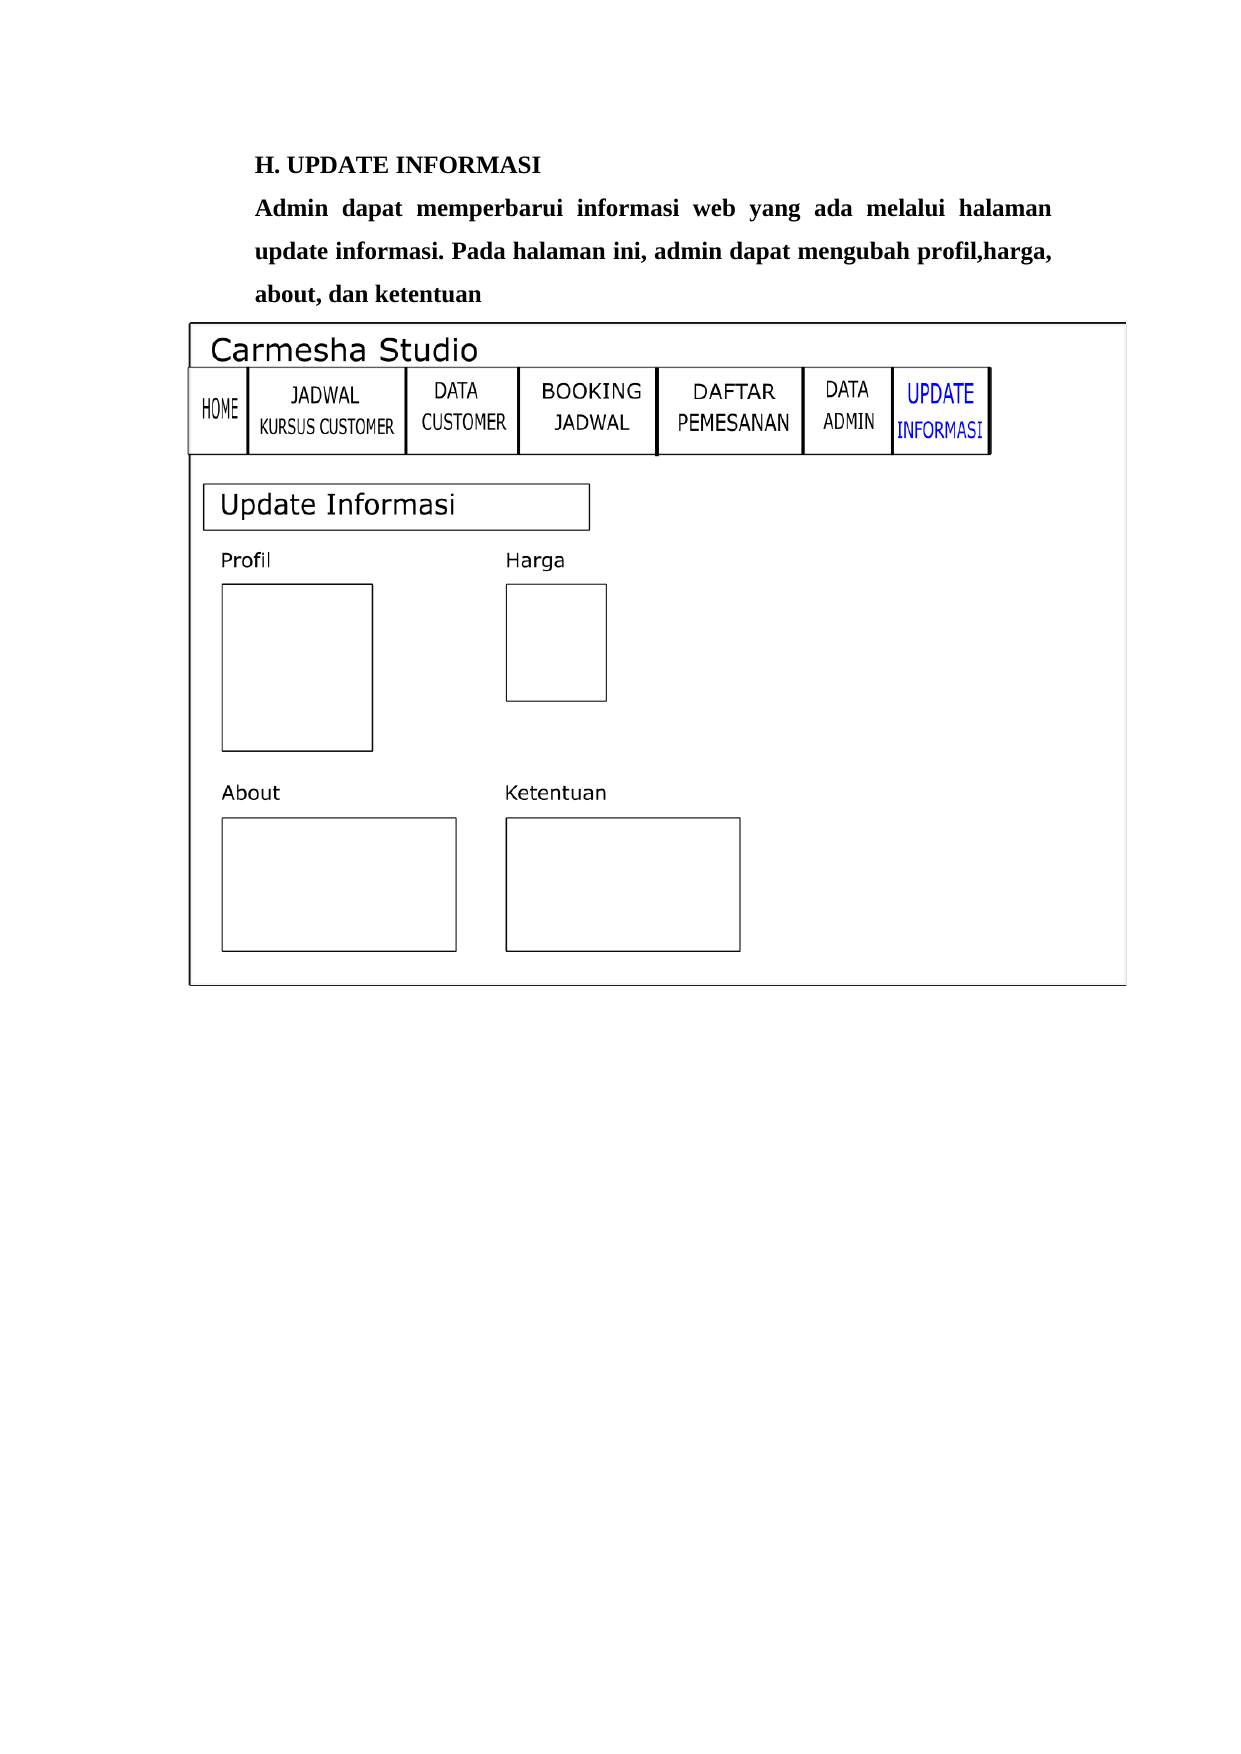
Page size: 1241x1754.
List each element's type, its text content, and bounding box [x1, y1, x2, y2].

text Admin dapat memperbarui informasi web yang ada melalui halaman update informasi. Pada halaman ini, admin dapat mengubah profil,harga, about, dan ketentuan [254, 193, 1053, 308]
text H. UPDATE INFORMASI [254, 150, 1053, 179]
picture [187, 322, 1127, 986]
